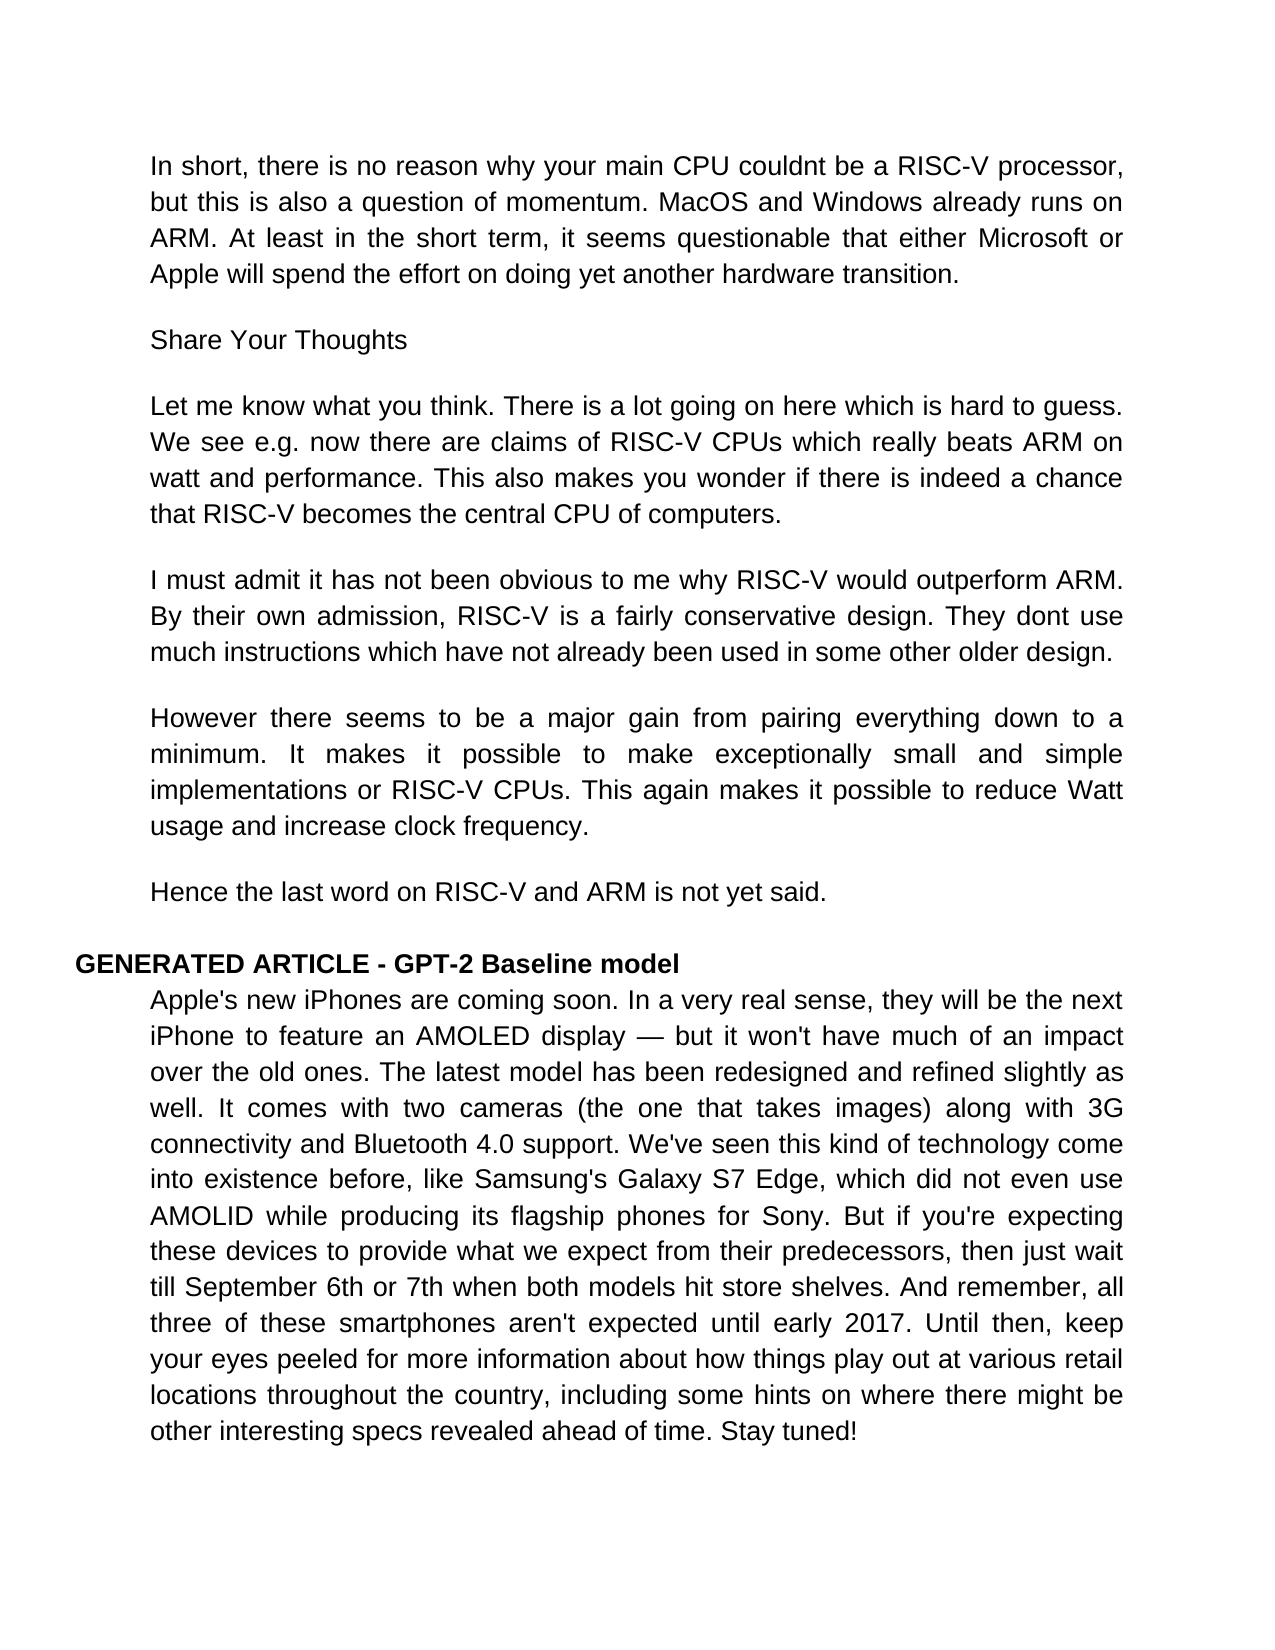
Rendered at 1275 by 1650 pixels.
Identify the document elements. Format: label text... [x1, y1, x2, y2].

text Apple's new iPhones are coming soon. In a very real sense, they will be the next iPhone to feature an AMOLED display — but it won't have much of an impact over the old ones. The latest model has been redesigned and refined slightly as well. It comes with two cameras (the one that takes images) along with 3G connectivity and Bluetooth 4.0 support. We've seen this kind of technology come into existence before, like Samsung's Galaxy S7 Edge, which did not even use AMOLID while producing its flagship phones for Sony. But if you're expecting these devices to provide what we expect from their predecessors, then just wait till September 6th or 7th when both models hit store shelves. And remember, all three of these smartphones aren't expected until early 2017. Until then, keep your eyes peeled for more information about how things play out at various retail locations throughout the country, including some hints on where there might be other interesting specs revealed ahead of time. Stay tuned! [150, 984, 1125, 1446]
text GENERATED ARTICLE - GPT-2 Baseline model [75, 948, 1200, 979]
text I must admit it has not been obvious to me why RISC-V would outperform ARM. By their own admission, RISC-V is a fairly conservative design. They dont use much instructions which have not already been used in some other older design. [150, 564, 1125, 667]
text Hence the last word on RISC-V and ARM is not yet said. [150, 876, 1125, 907]
text However there seems to be a major gain from pairing everything down to a minimum. It makes it possible to make exceptionally small and simple implementations or RISC-V CPUs. This again makes it possible to reduce Watt usage and increase clock frequency. [150, 702, 1125, 841]
text Let me know what you think. There is a lot going on here which is hard to guess. We see e.g. now there are claims of RISC-V CPUs which really beats ARM on watt and performance. This also makes you wonder if there is indeed a chance that RISC-V becomes the central CPU of computers. [150, 390, 1125, 529]
text Share Your Thoughts [150, 324, 1125, 355]
text In short, there is no reason why your main CPU couldnt be a RISC-V processor, but this is also a question of momentum. MacOS and Windows already runs on ARM. At least in the short term, it seems questionable that either Microsoft or Apple will spend the effort on doing yet another hardware transition. [150, 150, 1125, 289]
